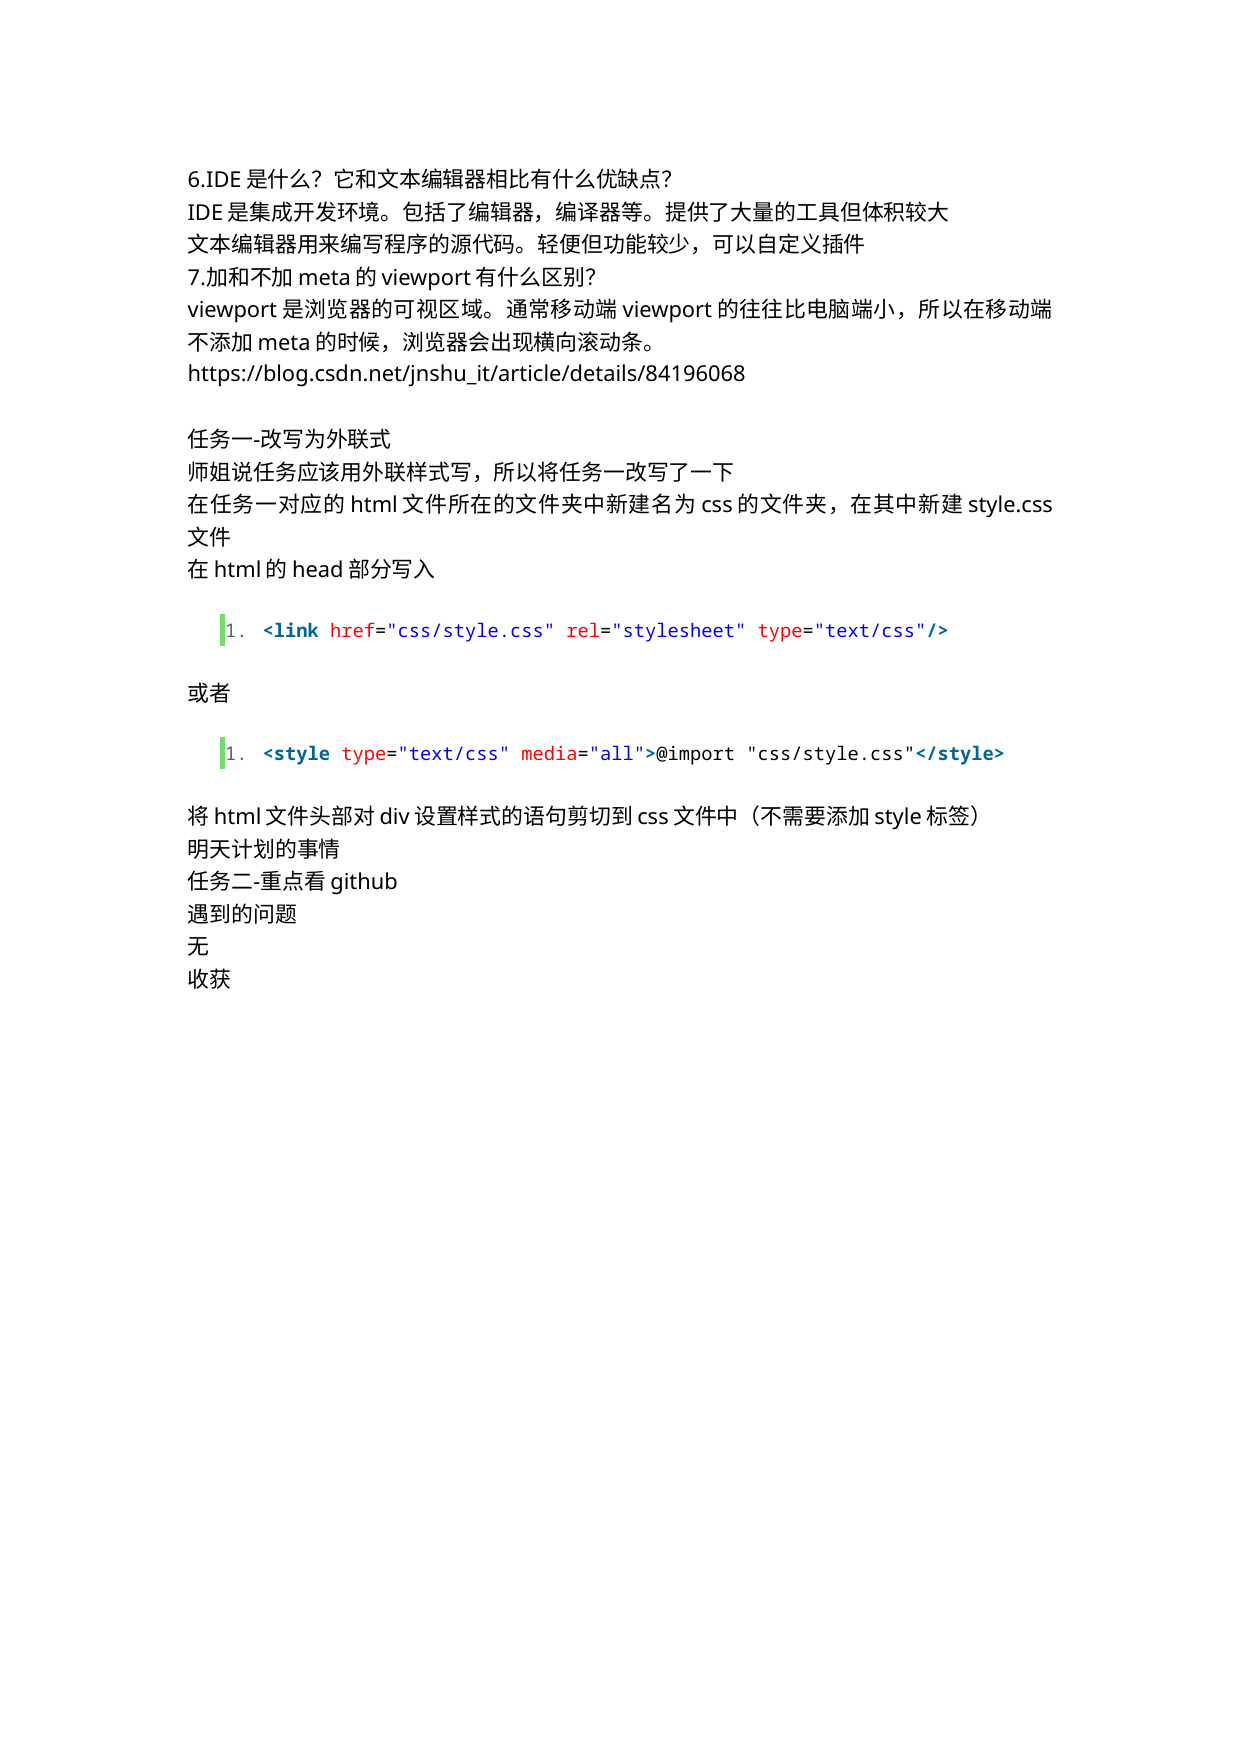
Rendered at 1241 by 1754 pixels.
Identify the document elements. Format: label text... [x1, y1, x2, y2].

text 或者 [187, 675, 1053, 708]
text 无 [187, 929, 1053, 961]
text 任务二-重点看github [187, 864, 1053, 896]
text 在任务一对应的html文件所在的文件夹中新建名为css的文件夹，在其中新建style.css文件 [187, 487, 1053, 552]
list <style type="text/css" media="all">@import "css/style.css"</style> [225, 737, 1053, 769]
text 7.加和不加meta的viewport有什么区别？ [187, 259, 1053, 292]
text 6.IDE是什么？它和文本编辑器相比有什么优缺点？ [187, 162, 1053, 194]
text 文本编辑器用来编写程序的源代码。轻便但功能较少，可以自定义插件 [187, 227, 1053, 259]
text 任务一-改写为外联式 [187, 422, 1053, 454]
text 收获 [187, 961, 1053, 994]
text 遇到的问题 [187, 896, 1053, 929]
text 在html的head部分写入 [187, 552, 1053, 584]
text IDE是集成开发环境。包括了编辑器，编译器等。提供了大量的工具但体积较大 [187, 194, 1053, 227]
text https://blog.csdn.net/jnshu_it/article/details/84196068 [187, 357, 1053, 389]
text 明天计划的事情 [187, 831, 1053, 864]
text 师姐说任务应该用外联样式写，所以将任务一改写了一下 [187, 454, 1053, 487]
text viewport是浏览器的可视区域。通常移动端viewport的往往比电脑端小，所以在移动端不添加meta的时候，浏览器会出现横向滚动条。 [187, 292, 1053, 357]
list <link href="css/style.css" rel="stylesheet" type="text/css"/> [225, 614, 1053, 646]
text 将html文件头部对div设置样式的语句剪切到css文件中（不需要添加style标签） [187, 799, 1053, 831]
